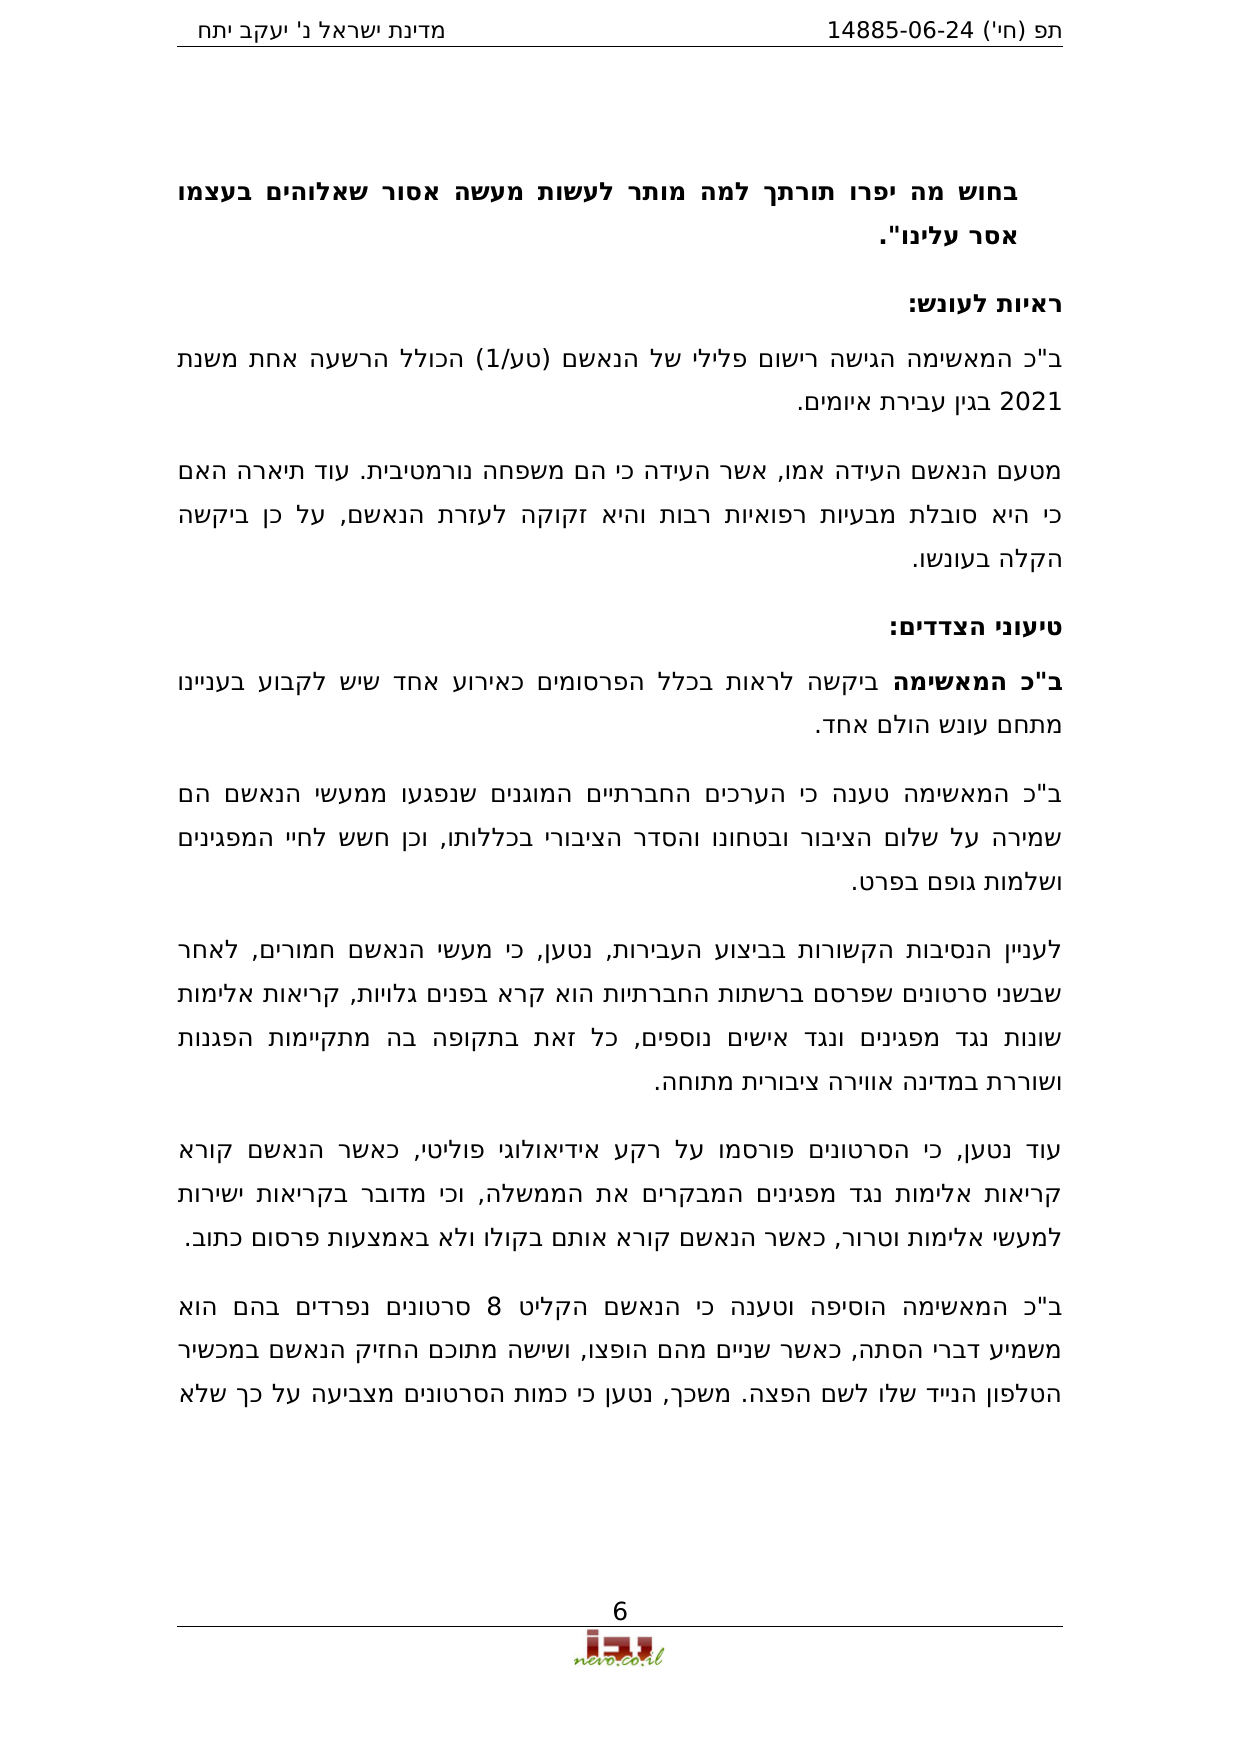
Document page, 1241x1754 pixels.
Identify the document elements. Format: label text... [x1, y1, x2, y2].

text ב"כ המאשימה ביקשה לראות בכלל הפרסומים כאירוע אחד שיש לקבוע בעניינו מתחם עונש הולם אחד. [177, 667, 1063, 740]
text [177, 1292, 1063, 1408]
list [177, 177, 1056, 250]
picture [574, 1629, 666, 1667]
text ב"כ המאשימה טענה כי הערכים החברתיים המוגנים שנפגעו ממעשי הנאשם הם שמירה על שלום הציבור ובטחונו והסדר הציבורי בכללותו, וכן חשש לחיי המפגינים ושלמות גופם בפרט. [177, 779, 1063, 896]
text ראיות לעונש: [177, 290, 1063, 319]
text עוד נטען, כי הסרטונים פורסמו על רקע אידיאולוגי פוליטי, כאשר הנאשם קורא קריאות אלימות נגד מפגינים המבקרים את הממשלה, וכי מדובר בקריאות ישירות למעשי אלימות וטרור, כאשר הנאשם קורא אותם בקולו ולא באמצעות פרסום כתוב. [177, 1136, 1063, 1252]
text מטעם הנאשם העידה אמו, אשר העידה כי הם משפחה נורמטיבית. עוד תיארה האם כי היא סובלת מבעיות רפואיות רבות והיא זקוקה לעזרת הנאשם, על כן ביקשה הקלה בעונשו. [177, 456, 1063, 573]
text לעניין הנסיבות הקשורות בביצוע העבירות, נטען, כי מעשי הנאשם חמורים, לאחר שבשני סרטונים שפרסם ברשתות החברתיות הוא קרא בפנים גלויות, קריאות אלימות שונות נגד מפגינים ונגד אישים נוספים, כל זאת בתקופה בה מתקיימות הפגנות ושוררת במדינה אווירה ציבורית מתוחה. [177, 936, 1063, 1096]
text טיעוני הצדדים: [177, 613, 1063, 642]
text ב"כ המאשימה הגישה רישום פלילי של הנאשם (טע/1) הכולל הרשעה אחת משנת 2021 בגין עבירת איומים. [177, 344, 1063, 417]
